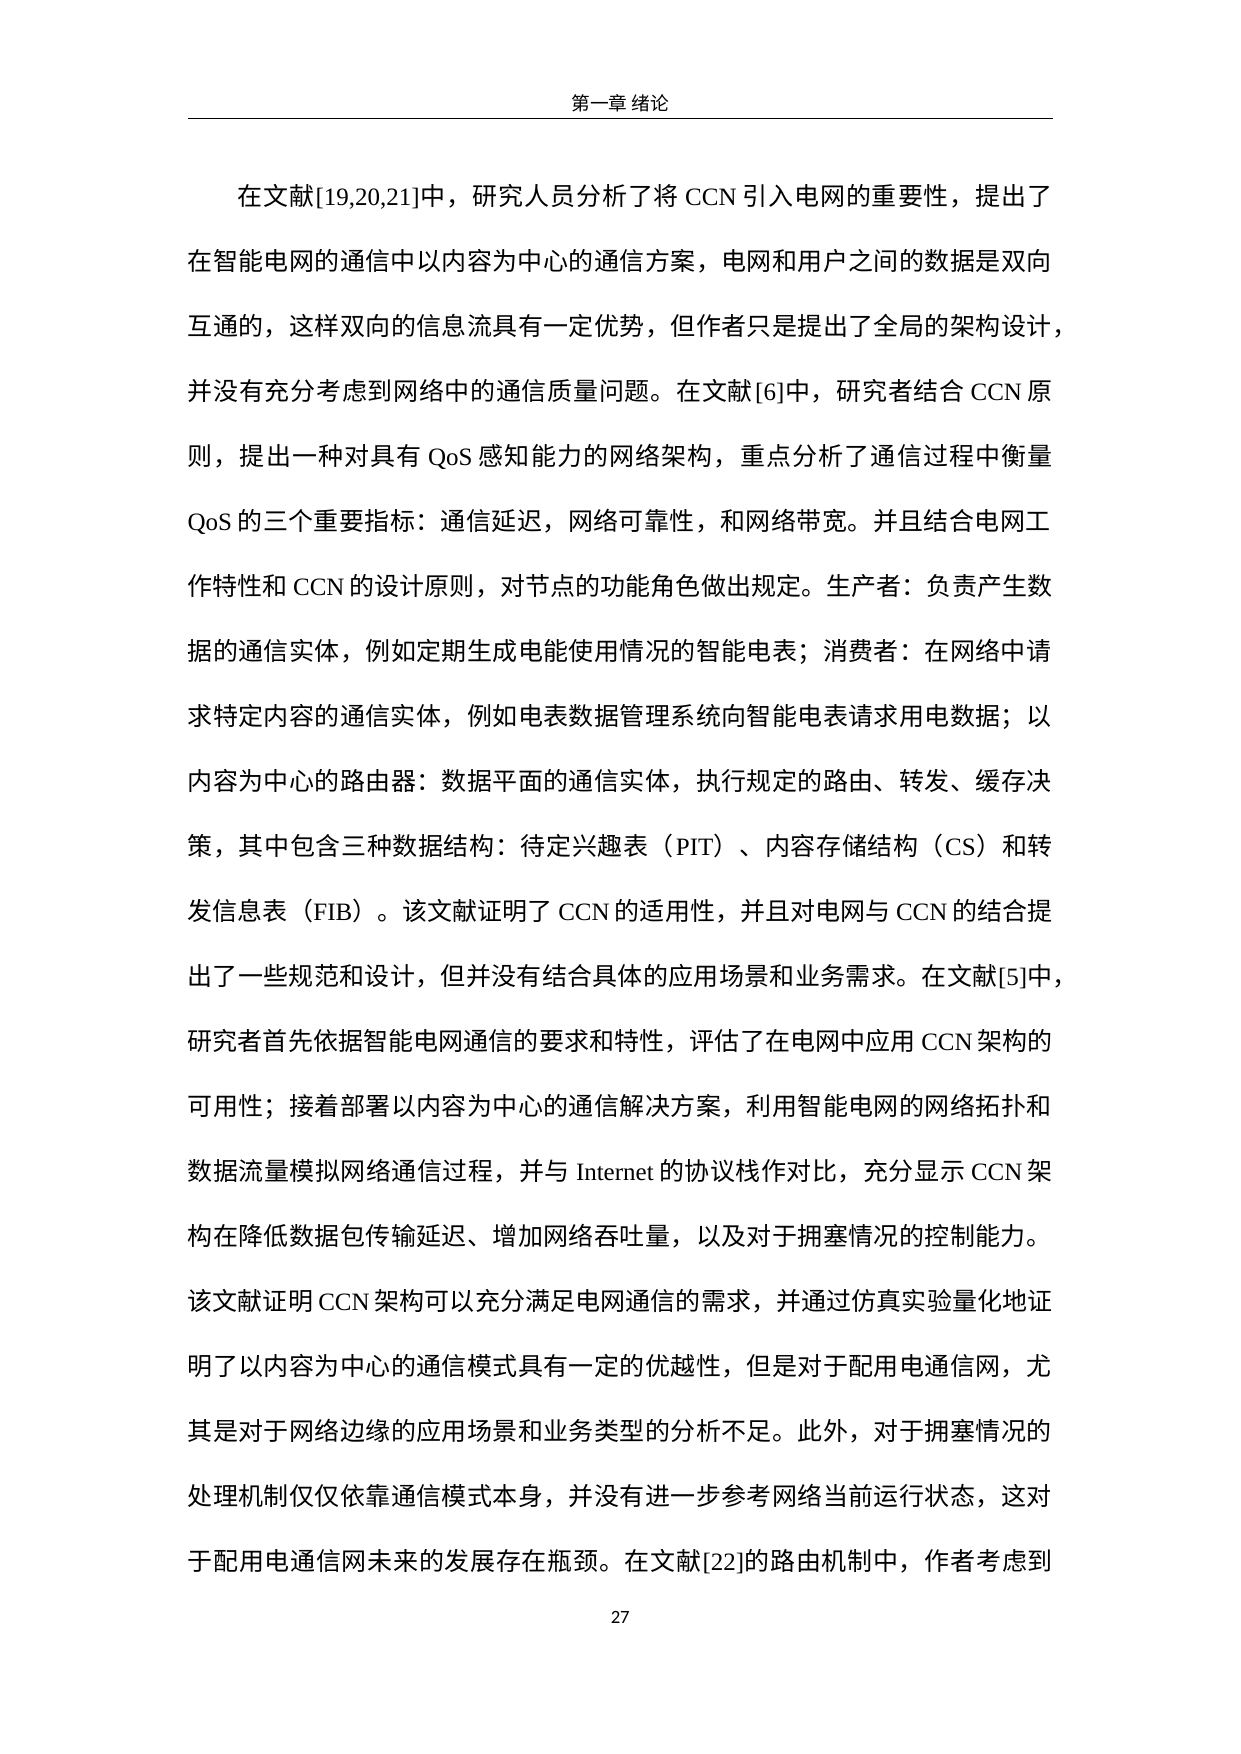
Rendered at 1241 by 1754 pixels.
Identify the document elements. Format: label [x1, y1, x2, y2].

text [187, 162, 1053, 1592]
